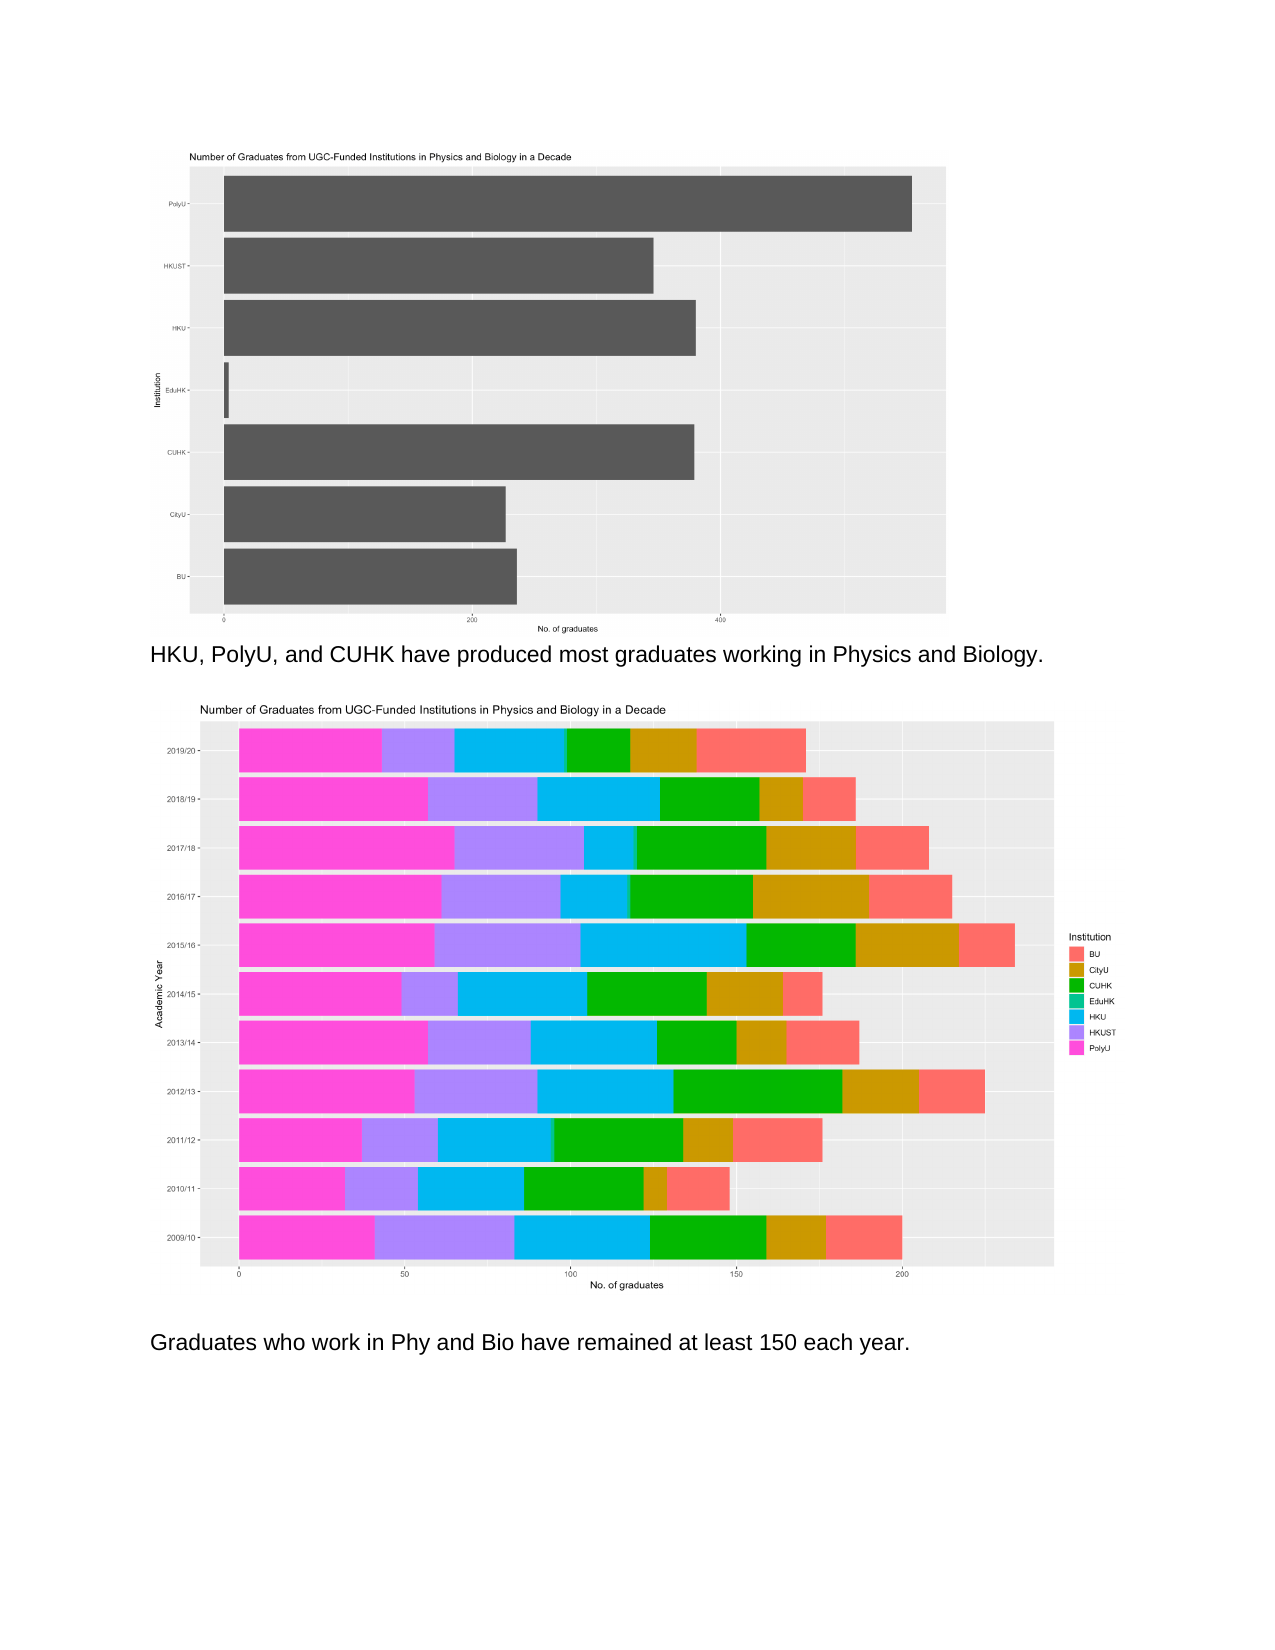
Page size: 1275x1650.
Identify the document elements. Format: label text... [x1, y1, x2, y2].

picture [150, 701, 1125, 1295]
picture [150, 150, 950, 637]
text Graduates who work in Phy and Bio have remained at least 150 each year. [150, 1329, 1125, 1355]
text HKU, PolyU, and CUHK have produced most graduates working in Physics and Biology. [150, 641, 1125, 667]
